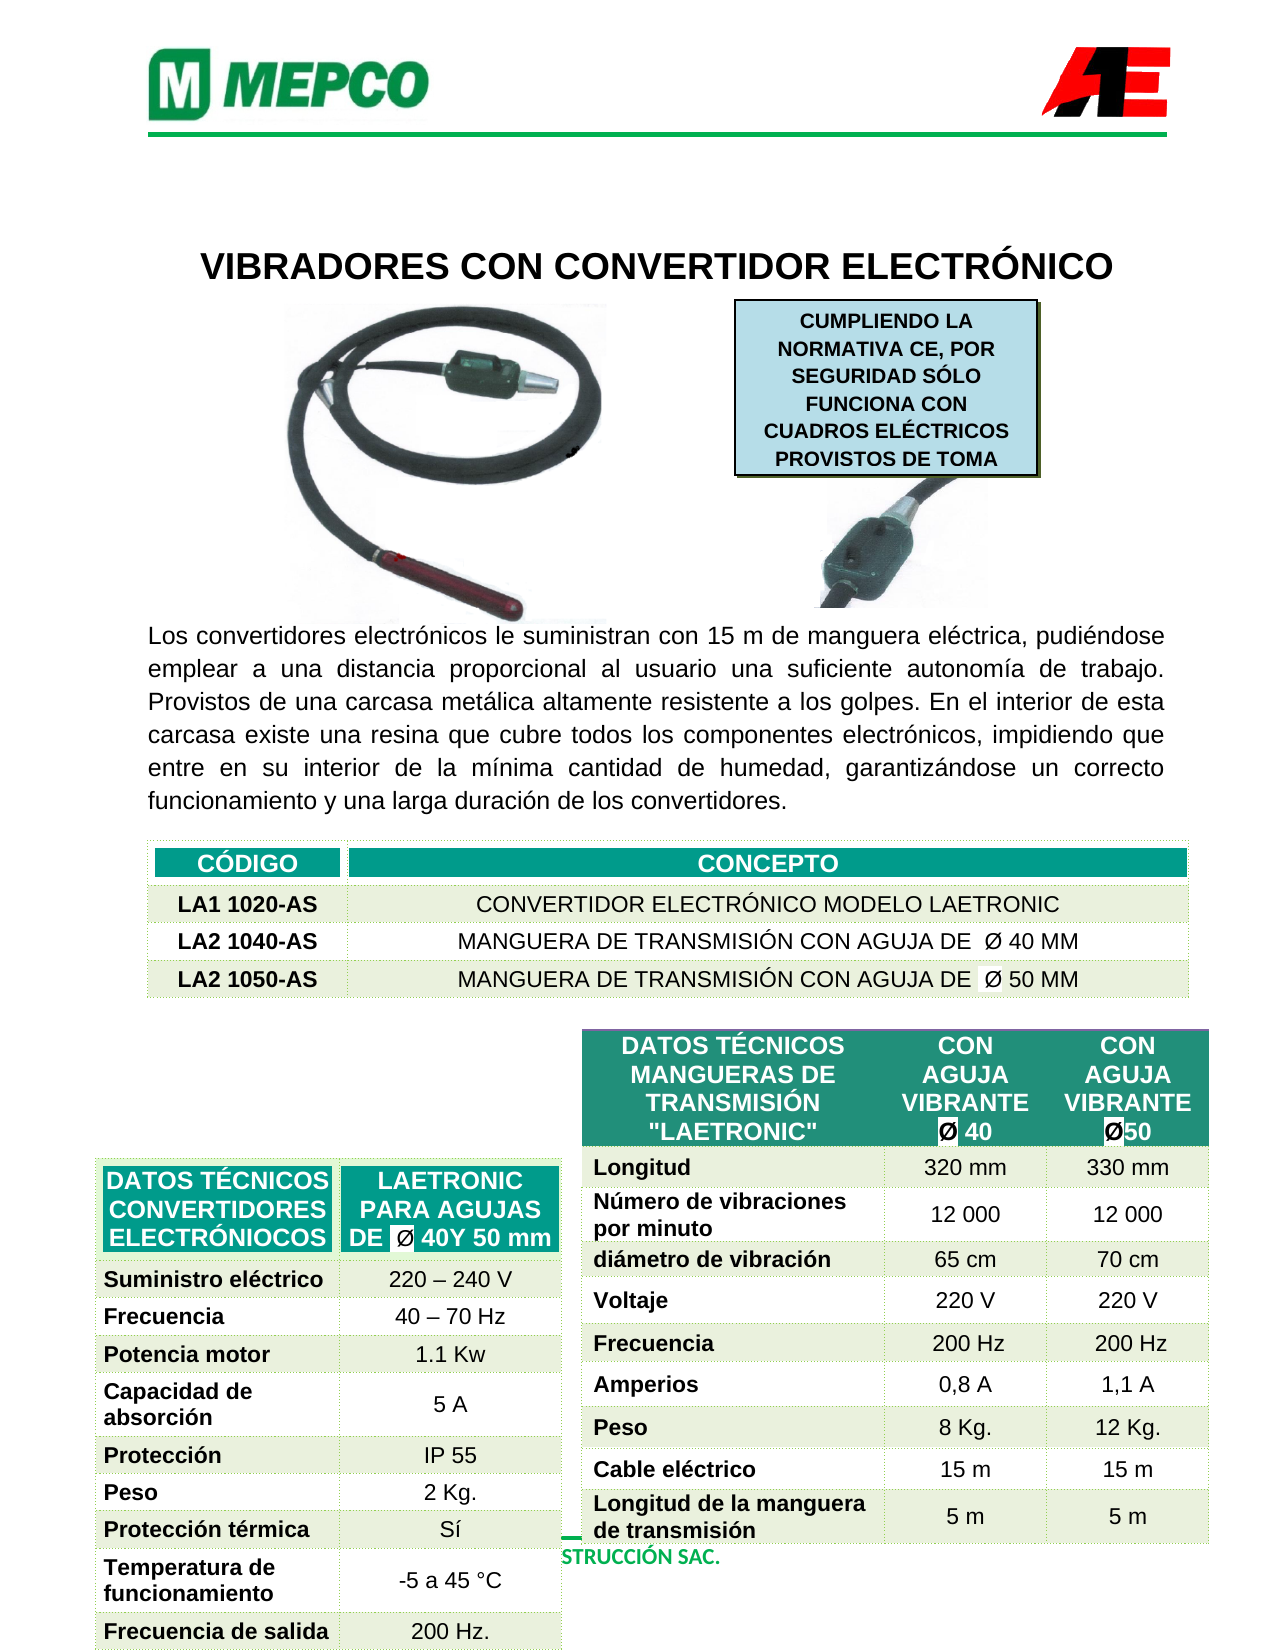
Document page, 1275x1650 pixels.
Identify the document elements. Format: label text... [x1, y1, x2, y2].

table_cell Peso [582, 1406, 884, 1447]
table_cell LA1 1020-AS [148, 885, 347, 922]
table_cell 220 – 240 V [339, 1260, 561, 1297]
table_cell Suministro eléctrico [96, 1260, 339, 1297]
table_cell IP 55 [339, 1436, 561, 1473]
table_header CÓDIGO [148, 840, 347, 885]
table_cell Cable eléctrico [582, 1448, 884, 1489]
table_cell 12 Kg. [1047, 1406, 1209, 1447]
table_header CON AGUJA VIBRANTE Ø 40 [884, 1031, 1047, 1146]
picture [794, 478, 989, 608]
table_cell Protección térmica [96, 1510, 339, 1548]
table_cell 15 m [884, 1448, 1047, 1489]
table_cell Número de vibraciones por minuto [582, 1187, 884, 1241]
table_cell 1.1 Kw [339, 1335, 561, 1372]
table_cell Capacidad de absorción [96, 1372, 339, 1436]
table_cell 65 cm [884, 1241, 1047, 1276]
table_cell 8 Kg. [884, 1406, 1047, 1447]
table_cell 70 cm [1047, 1241, 1209, 1276]
table_cell Frecuencia [96, 1297, 339, 1334]
table_cell 5 m [884, 1489, 1047, 1543]
picture [145, 46, 434, 125]
table_cell 200 Hz [1047, 1323, 1209, 1361]
table_cell 320 mm [884, 1146, 1047, 1187]
table_cell Sí [339, 1510, 561, 1548]
table_header CON AGUJA VIBRANTE Ø50 [1047, 1031, 1209, 1146]
table_header DATOS TÉCNICOS CONVERTIDORES ELECTRÓNIOCOS [96, 1158, 339, 1260]
table_header DATOS TÉCNICOS MANGUERAS DE TRANSMISIÓN "LAETRONIC" [582, 1031, 884, 1146]
table_cell Peso [96, 1473, 339, 1510]
table_cell 5 m [1047, 1489, 1209, 1543]
table_cell Amperios [582, 1361, 884, 1406]
picture [284, 294, 607, 624]
table_cell 330 mm [1047, 1146, 1209, 1187]
table_cell LA2 1050-AS [148, 960, 347, 997]
table_cell CONVERTIDOR ELECTRÓNICO MODELO LAETRONIC [347, 885, 1189, 922]
table_cell Protección [96, 1436, 339, 1473]
table_cell -5 a 45 °C [339, 1548, 561, 1612]
table_cell Voltaje [582, 1276, 884, 1323]
table_header LAETRONIC PARA AGUJAS DE Ø 40Y 50 mm [339, 1158, 561, 1260]
table_cell Frecuencia de salida [96, 1612, 339, 1649]
table_cell 12 000 [884, 1187, 1047, 1241]
table_cell MANGUERA DE TRANSMISIÓN CON AGUJA DE Ø 40 MM [347, 922, 1189, 959]
table_cell 200 Hz [884, 1323, 1047, 1361]
table_cell MANGUERA DE TRANSMISIÓN CON AGUJA DE Ø 50 MM [347, 960, 1189, 997]
table_cell LA2 1040-AS [148, 922, 347, 959]
table_cell 1,1 A [1047, 1361, 1209, 1406]
table_cell Potencia motor [96, 1335, 339, 1372]
table_cell 5 A [339, 1372, 561, 1436]
table_cell 220 V [1047, 1276, 1209, 1323]
table_cell 40 – 70 Hz [339, 1297, 561, 1334]
table_cell 15 m [1047, 1448, 1209, 1489]
text Los convertidores electrónicos le suministran con 15 m de manguera eléctrica, pudiéndose emplear a una distancia proporcional al usuario una suficiente autonomía de trabajo. Provistos de una carcasa metálica altamente resistente a los golpes. En el interior de esta carcasa existe una resina que cubre todos los componentes electrónicos, impidiendo que entre en su interior de la mínima cantidad de humedad, garantizándose un correcto funcionamiento y una larga duración de los convertidores. [148, 621, 1167, 815]
table_cell 12 000 [1047, 1187, 1209, 1241]
table_cell 2 Kg. [339, 1473, 561, 1510]
table_cell diámetro de vibración [582, 1241, 884, 1276]
text VIBRADORES CON CONVERTIDOR ELECTRÓNICO [148, 244, 1167, 287]
table_cell Longitud de la manguera de transmisión [582, 1489, 884, 1543]
table_header CONCEPTO [347, 840, 1189, 885]
table_cell Frecuencia [582, 1323, 884, 1361]
table_cell 0,8 A [884, 1361, 1047, 1406]
table_cell 220 V [884, 1276, 1047, 1323]
table_cell Temperatura de funcionamiento [96, 1548, 339, 1612]
table_cell Longitud [582, 1146, 884, 1187]
table_cell 200 Hz. [339, 1612, 561, 1649]
picture [1041, 47, 1171, 117]
